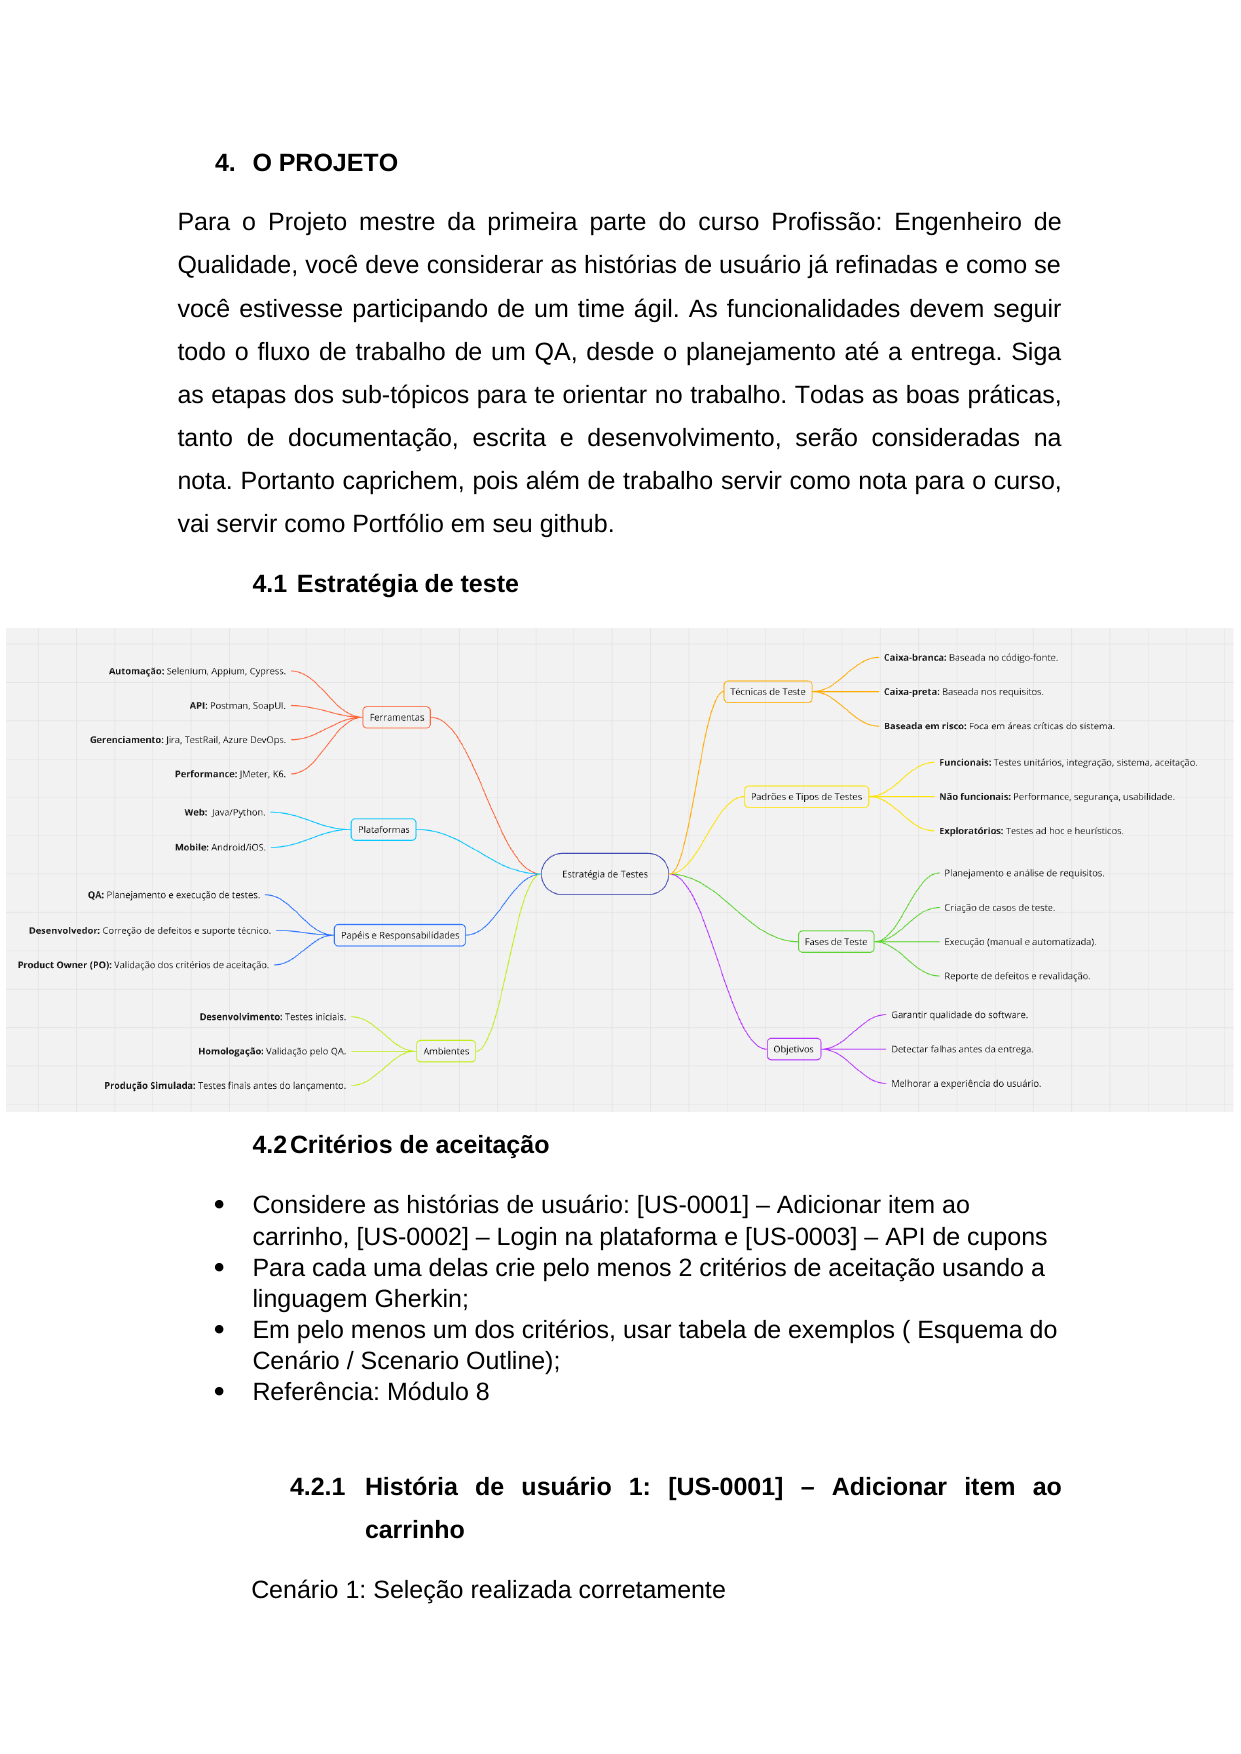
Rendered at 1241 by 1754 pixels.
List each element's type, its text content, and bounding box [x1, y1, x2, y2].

list Referência: Módulo 8 [215, 1377, 1063, 1406]
picture [6, 628, 1234, 1112]
list Considere as histórias de usuário: [US-0001] – Adicionar item ao carrinho, [US-0002] – Login na plataforma e [US-0003] – API de cupons [215, 1190, 1063, 1250]
list Em pelo menos um dos critérios, usar tabela de exemplos ( Esquema do Cenário / Scenario Outline); [215, 1315, 1063, 1374]
subtitle Critérios de aceitação [252, 1131, 1063, 1159]
subtitle História de usuário 1: [US-0001] – Adicionar item ao carrinho [290, 1472, 1063, 1544]
text Para o Projeto mestre da primeira parte do curso Profissão: Engenheiro de Qualidade, você deve considerar as histórias de usuário já refinadas e como se você estivesse participando de um time ágil. As funcionalidades devem seguir todo o fluxo de trabalho de um QA, desde o planejamento até a entrega. Siga as etapas dos sub-tópicos para te orientar no trabalho. Todas as boas práticas, tanto de documentação, escrita e desenvolvimento, serão consideradas na nota. Portanto caprichem, pois além de trabalho servir como nota para o curso, vai servir como Portfólio em seu github. [177, 207, 1063, 538]
subtitle Estratégia de teste [252, 569, 1063, 598]
list Para cada uma delas crie pelo menos 2 critérios de aceitação usando a linguagem Gherkin; [215, 1252, 1063, 1312]
text Cenário 1: Seleção realizada corretamente [177, 1575, 1063, 1604]
subtitle O PROJETO [215, 148, 1063, 176]
